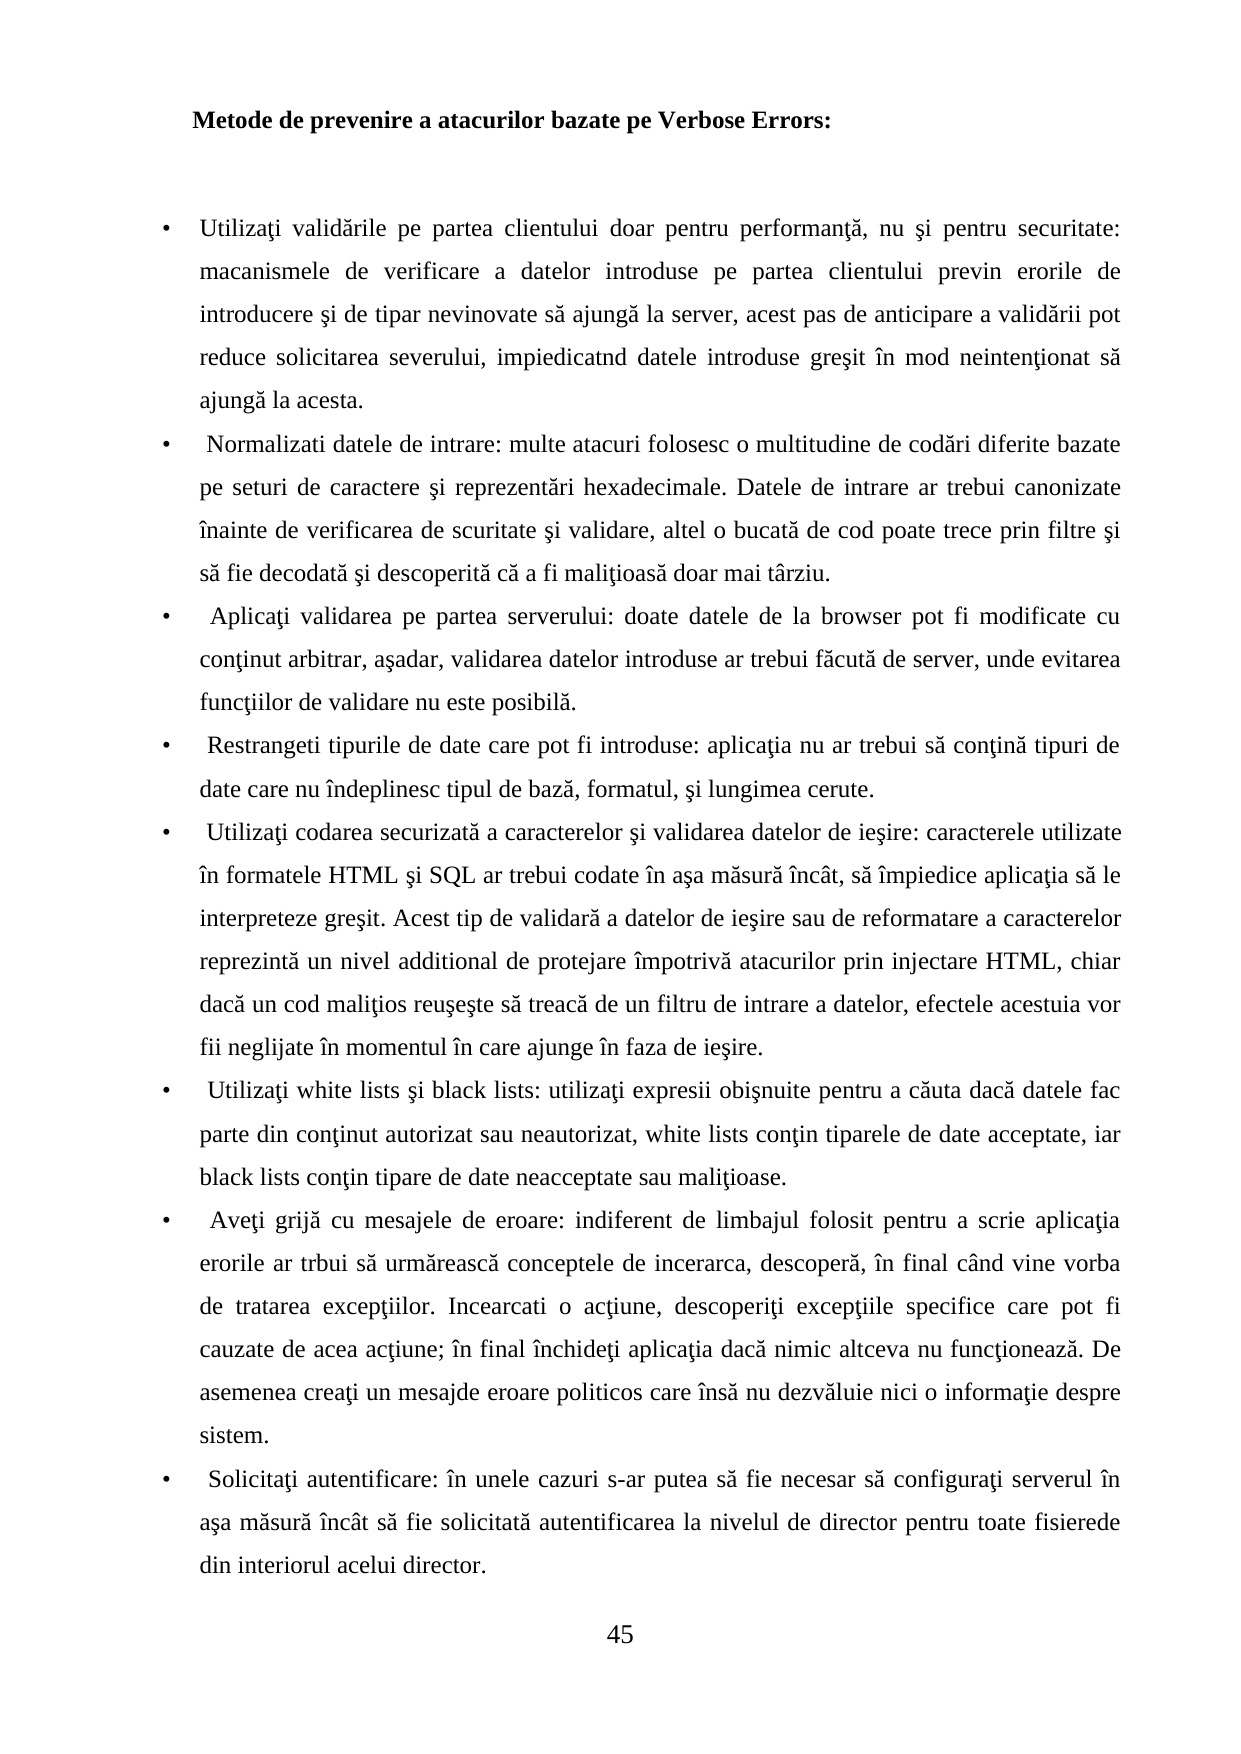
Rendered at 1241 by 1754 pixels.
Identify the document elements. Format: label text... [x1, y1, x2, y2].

list Aveţi grijă cu mesajele de eroare: indiferent de limbajul folosit pentru a scrie aplicaţia erorile ar trbui să urmărească conceptele de incerarca, descoperă, în final când vine vorba de tratarea excepţiilor. Incearcati o acţiune, descoperiţi excepţiile specifice care pot fi cauzate de acea acţiune; în final închideţi aplicaţia dacă nimic altceva nu funcţionează. De asemenea creaţi un mesajde eroare politicos care însă nu dezvăluie nici o informaţie despre sistem. [162, 1205, 1122, 1449]
list Utilizaţi codarea securizată a caracterelor şi validarea datelor de ieşire: caracterele utilizate în formatele HTML şi SQL ar trebui codate în aşa măsură încât, să împiedice aplicaţia să le interpreteze greşit. Acest tip de validară a datelor de ieşire sau de reformatare a caracterelor reprezintă un nivel additional de protejare împotrivă atacurilor prin injectare HTML, chiar dacă un cod maliţios reuşeşte să treacă de un filtru de intrare a datelor, efectele acestuia vor fii neglijate în momentul în care ajunge în faza de ieşire. [162, 817, 1122, 1061]
list Utilizaţi validările pe partea clientului doar pentru performanţă, nu şi pentru securitate: macanismele de verificare a datelor introduse pe partea clientului previn erorile de introducere şi de tipar nevinovate să ajungă la server, acest pas de anticipare a validării pot reduce solicitarea severului, impiedicatnd datele introduse greşit în mod neintenţionat să ajungă la acesta. [162, 213, 1122, 414]
list Restrangeti tipurile de date care pot fi introduse: aplicaţia nu ar trebui să conţină tipuri de date care nu îndeplinesc tipul de bază, formatul, şi lungimea cerute. [162, 731, 1122, 802]
list Aplicaţi validarea pe partea serverului: doate datele de la browser pot fi modificate cu conţinut arbitrar, aşadar, validarea datelor introduse ar trebui făcută de server, unde evitarea funcţiilor de validare nu este posibilă. [162, 601, 1122, 716]
list Solicitaţi autentificare: în unele cazuri s-ar putea să fie necesar să configuraţi serverul în aşa măsură încât să fie solicitată autentificarea la nivelul de director pentru toate fisierede din interiorul acelui director. [162, 1464, 1122, 1579]
text Metode de prevenire a atacurilor bazate pe Verbose Errors: [118, 105, 1122, 134]
list Normalizati datele de intrare: multe atacuri folosesc o multitudine de codări diferite bazate pe seturi de caractere şi reprezentări hexadecimale. Datele de intrare ar trebui canonizate înainte de verificarea de scuritate şi validare, altel o bucată de cod poate trece prin filtre şi să fie decodată şi descoperită că a fi maliţioasă doar mai târziu. [162, 429, 1122, 587]
list Utilizaţi white lists şi black lists: utilizaţi expresii obişnuite pentru a căuta dacă datele fac parte din conţinut autorizat sau neautorizat, white lists conţin tiparele de date acceptate, iar black lists conţin tipare de date neacceptate sau maliţioase. [162, 1076, 1122, 1191]
